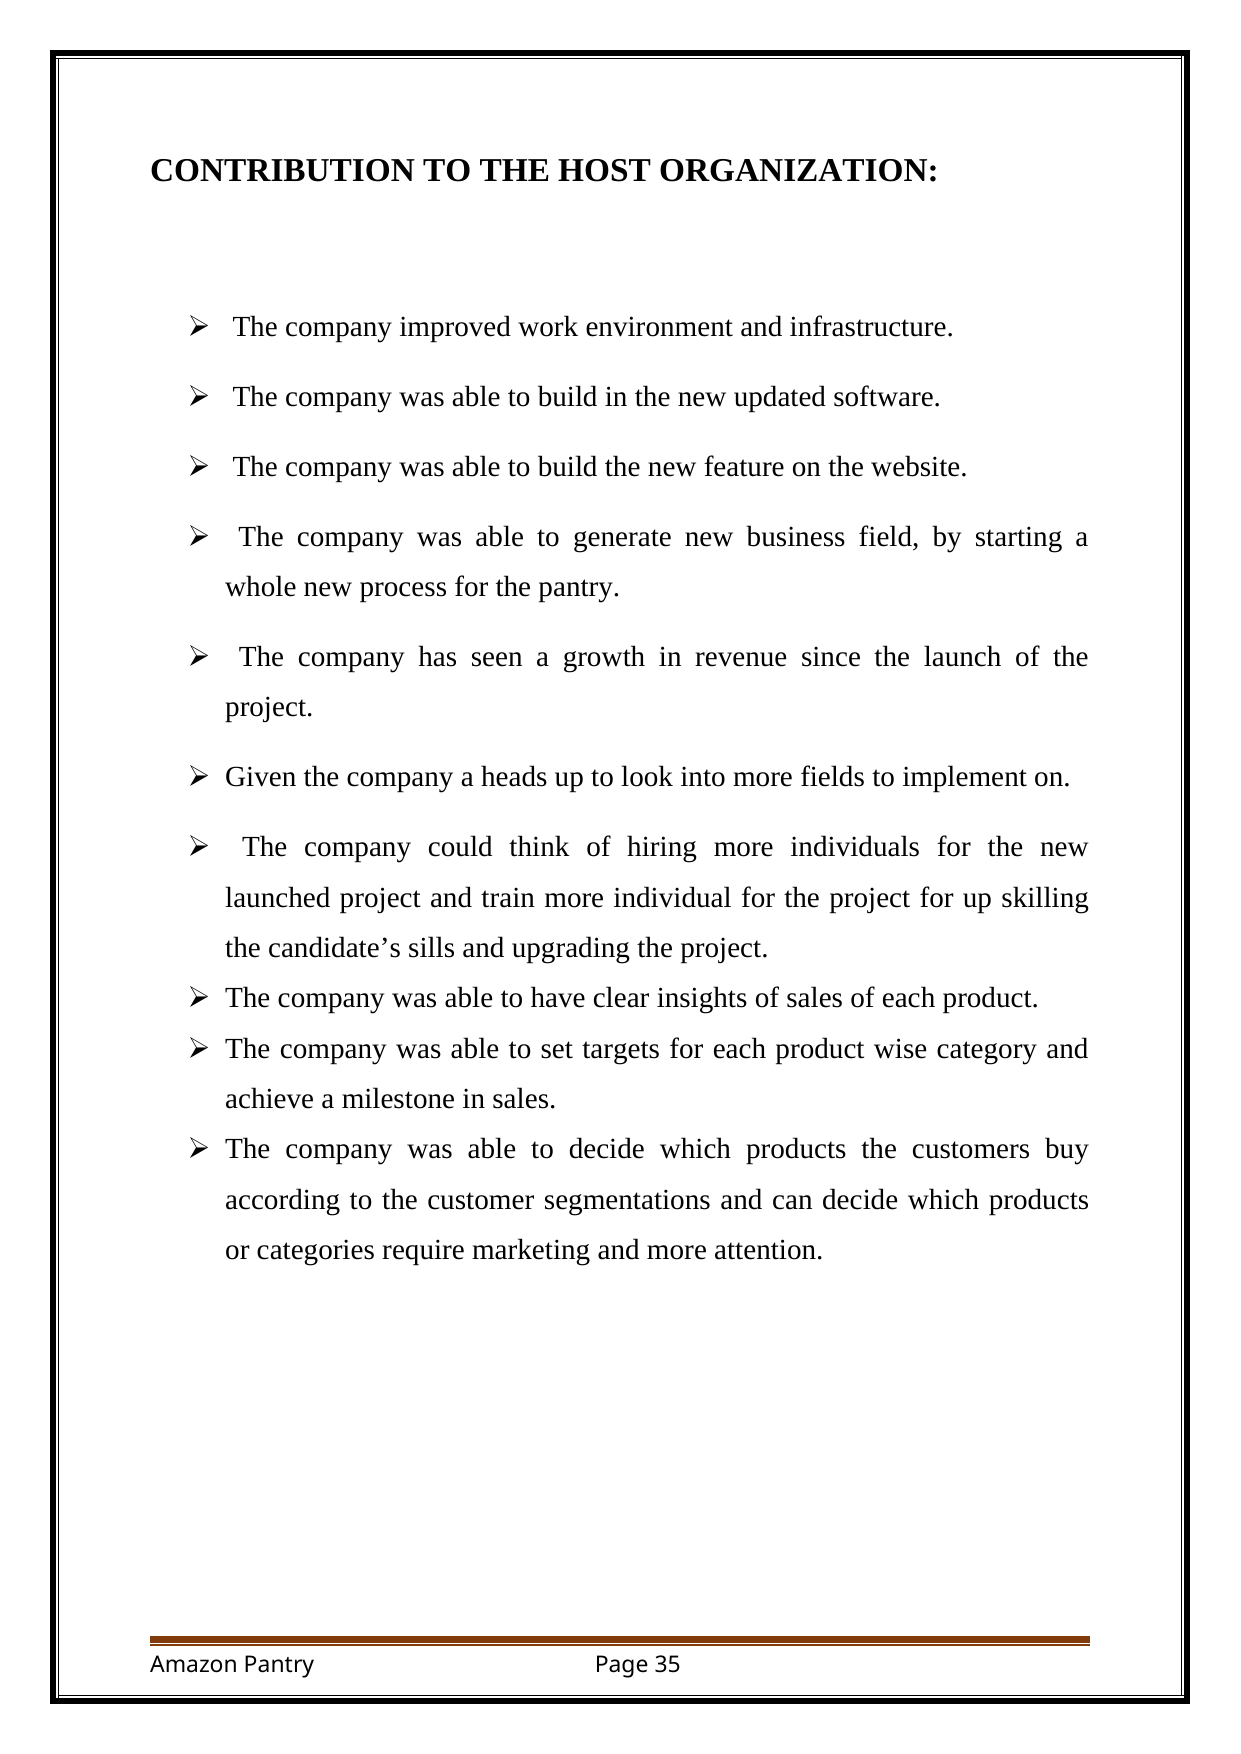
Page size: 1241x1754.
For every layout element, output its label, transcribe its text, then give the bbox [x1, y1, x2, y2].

list The company was able to build the new feature on the website. [187, 449, 1090, 482]
list The company improved work environment and infrastructure. [187, 309, 1090, 342]
list The company was able to have clear insights of sales of each product. [187, 980, 1090, 1014]
list The company could think of hiring more individuals for the new launched project and train more individual for the project for up skilling the candidate’s sills and upgrading the project. [187, 829, 1090, 963]
list The company was able to decide which products the customers buy according to the customer segmentations and can decide which products or categories require marketing and more attention. [187, 1131, 1090, 1266]
text CONTRIBUTION TO THE HOST ORGANIZATION: [150, 150, 1090, 188]
list Given the company a heads up to look into more fields to implement on. [187, 759, 1090, 793]
list The company was able to set targets for each product wise category and achieve a milestone in sales. [187, 1031, 1090, 1115]
list The company was able to build in the new updated software. [187, 379, 1090, 412]
list The company was able to generate new business field, by starting a whole new process for the pantry. [187, 519, 1090, 603]
list The company has seen a growth in revenue since the launch of the project. [187, 639, 1090, 723]
